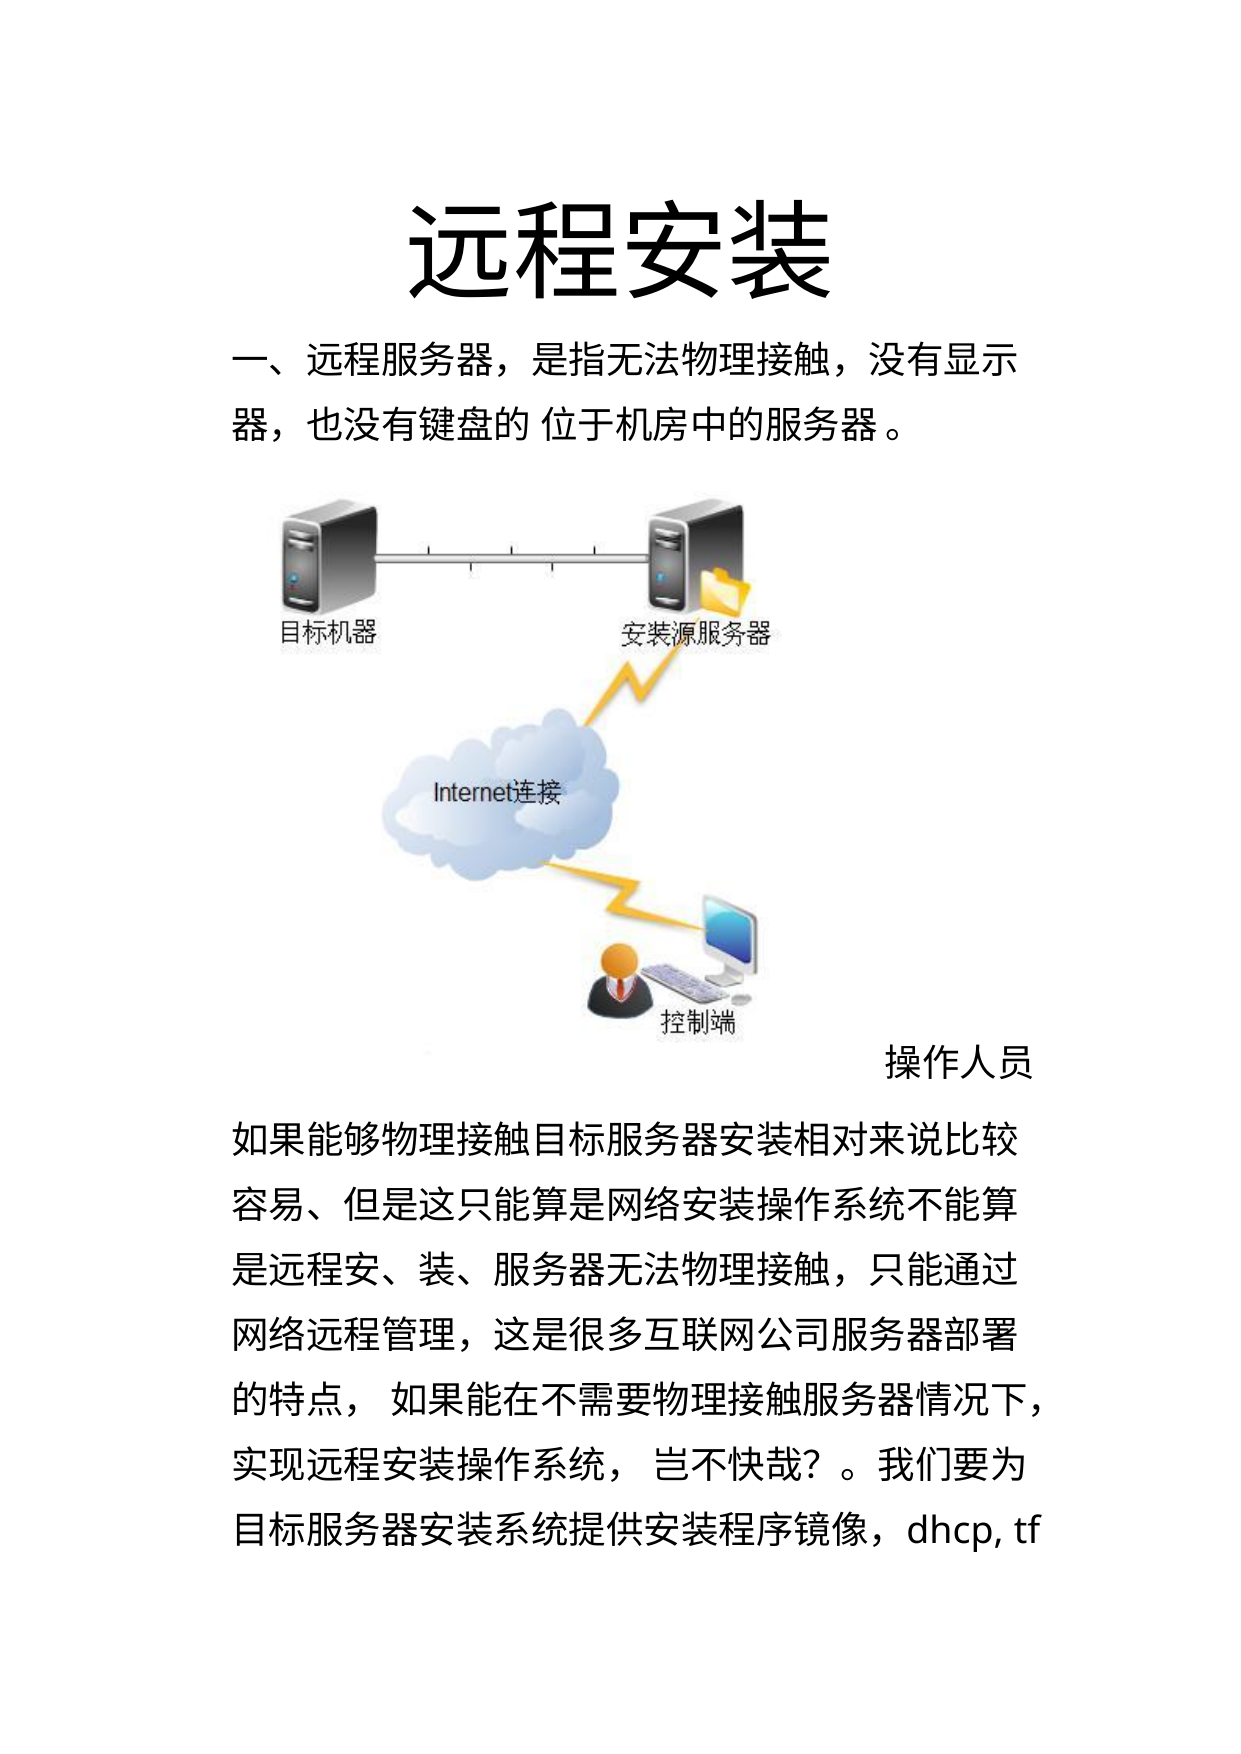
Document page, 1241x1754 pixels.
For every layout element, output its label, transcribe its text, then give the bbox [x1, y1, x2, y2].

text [231, 1424, 1053, 1559]
text 远程安装 [187, 162, 1053, 324]
picture [231, 454, 885, 1077]
